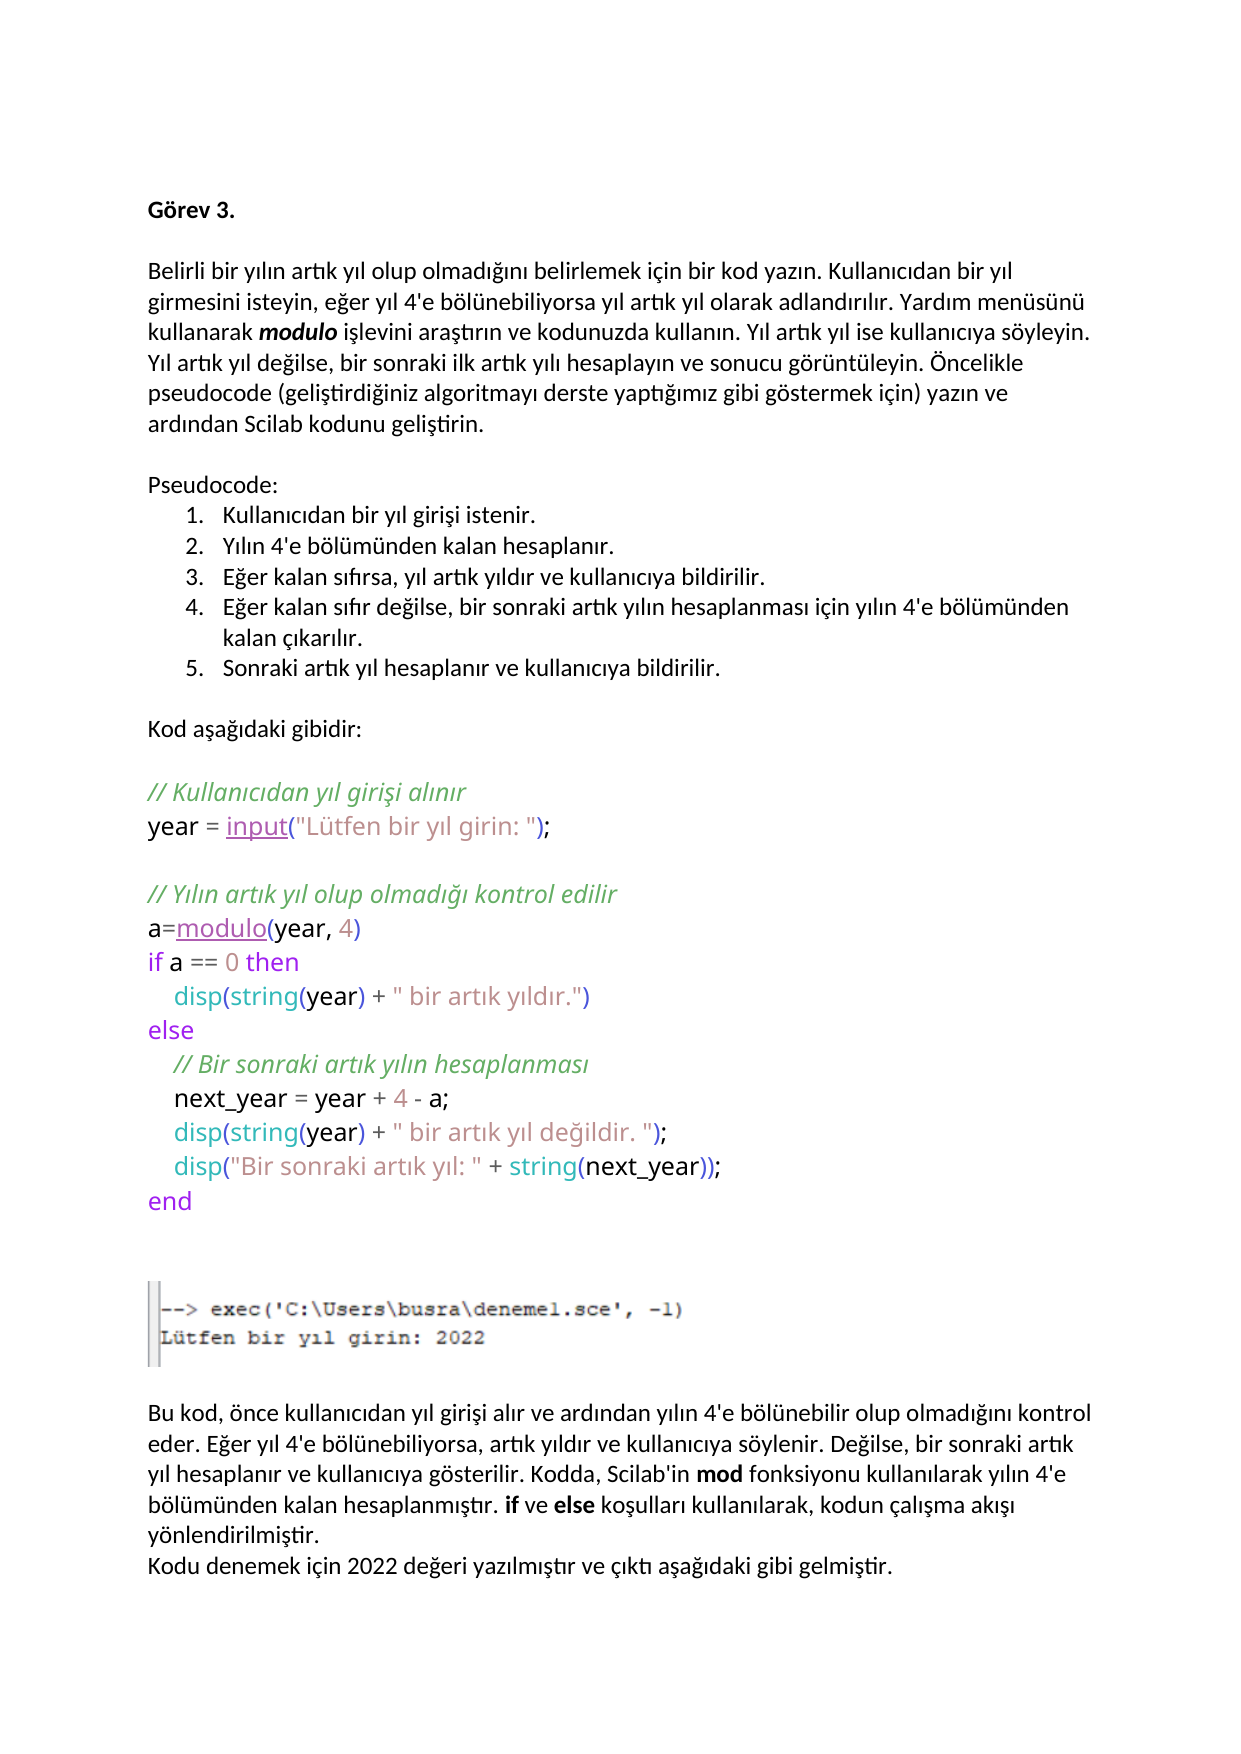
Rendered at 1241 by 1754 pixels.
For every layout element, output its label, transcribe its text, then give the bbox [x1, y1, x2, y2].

text Pseudocode: [148, 469, 1093, 500]
text disp("Bir sonraki artık yıl: " + string(next_year)); [148, 1149, 1093, 1183]
list Eğer kalan sıfır değilse, bir sonraki artık yılın hesaplanması için yılın 4'e bölümünden kalan çıkarılır. [185, 591, 1093, 652]
list Sonraki artık yıl hesaplanır ve kullanıcıya bildirilir. [185, 652, 1093, 683]
text year = input("Lütfen bir yıl girin: "); [148, 808, 1093, 842]
text end [148, 1183, 1093, 1217]
picture [147, 1281, 707, 1367]
text // Kullanıcıdan yıl girişi alınır [148, 774, 1093, 808]
text if a == 0 then [148, 945, 1093, 979]
list Eğer kalan sıfırsa, yıl artık yıldır ve kullanıcıya bildirilir. [185, 561, 1093, 591]
text else [148, 1013, 1093, 1047]
list Yılın 4'e bölümünden kalan hesaplanır. [185, 530, 1093, 561]
text next_year = year + 4 - a; [148, 1081, 1093, 1115]
text disp(string(year) + " bir artık yıldır.") [148, 979, 1093, 1013]
list Kullanıcıdan bir yıl girişi istenir. [185, 500, 1093, 530]
text Kodu denemek için 2022 değeri yazılmıştır ve çıktı aşağıdaki gibi gelmiştir. [148, 1550, 1093, 1580]
text Belirli bir yılın artık yıl olup olmadığını belirlemek için bir kod yazın. Kullanıcıdan bir yıl girmesini isteyin, eğer yıl 4'e bölünebiliyorsa yıl artık yıl olarak adlandırılır. Yardım menüsünü kullanarak modulo işlevini araştırın ve kodunuzda kullanın. Yıl artık yıl ise kullanıcıya söyleyin. Yıl artık yıl değilse, bir sonraki ilk artık yılı hesaplayın ve sonucu görüntüleyin. Öncelikle pseudocode (geliştirdiğiniz algoritmayı derste yaptığımız gibi göstermek için) yazın ve ardından Scilab kodunu geliştirin. [148, 256, 1093, 439]
text Görev 3. [148, 194, 1093, 225]
text Bu kod, önce kullanıcıdan yıl girişi alır ve ardından yılın 4'e bölünebilir olup olmadığını kontrol eder. Eğer yıl 4'e bölünebiliyorsa, artık yıldır ve kullanıcıya söylenir. Değilse, bir sonraki artık yıl hesaplanır ve kullanıcıya gösterilir. Kodda, Scilab'in mod fonksiyonu kullanılarak yılın 4'e bölümünden kalan hesaplanmıştır. if ve else koşulları kullanılarak, kodun çalışma akışı yönlendirilmiştir. [148, 1397, 1093, 1550]
text // Bir sonraki artık yılın hesaplanması [148, 1047, 1093, 1081]
text Kod aşağıdaki gibidir: [148, 713, 1093, 744]
text disp(string(year) + " bir artık yıl değildir. "); [148, 1115, 1093, 1149]
text a=modulo(year, 4) [148, 911, 1093, 945]
text // Yılın artık yıl olup olmadığı kontrol edilir [148, 877, 1093, 911]
